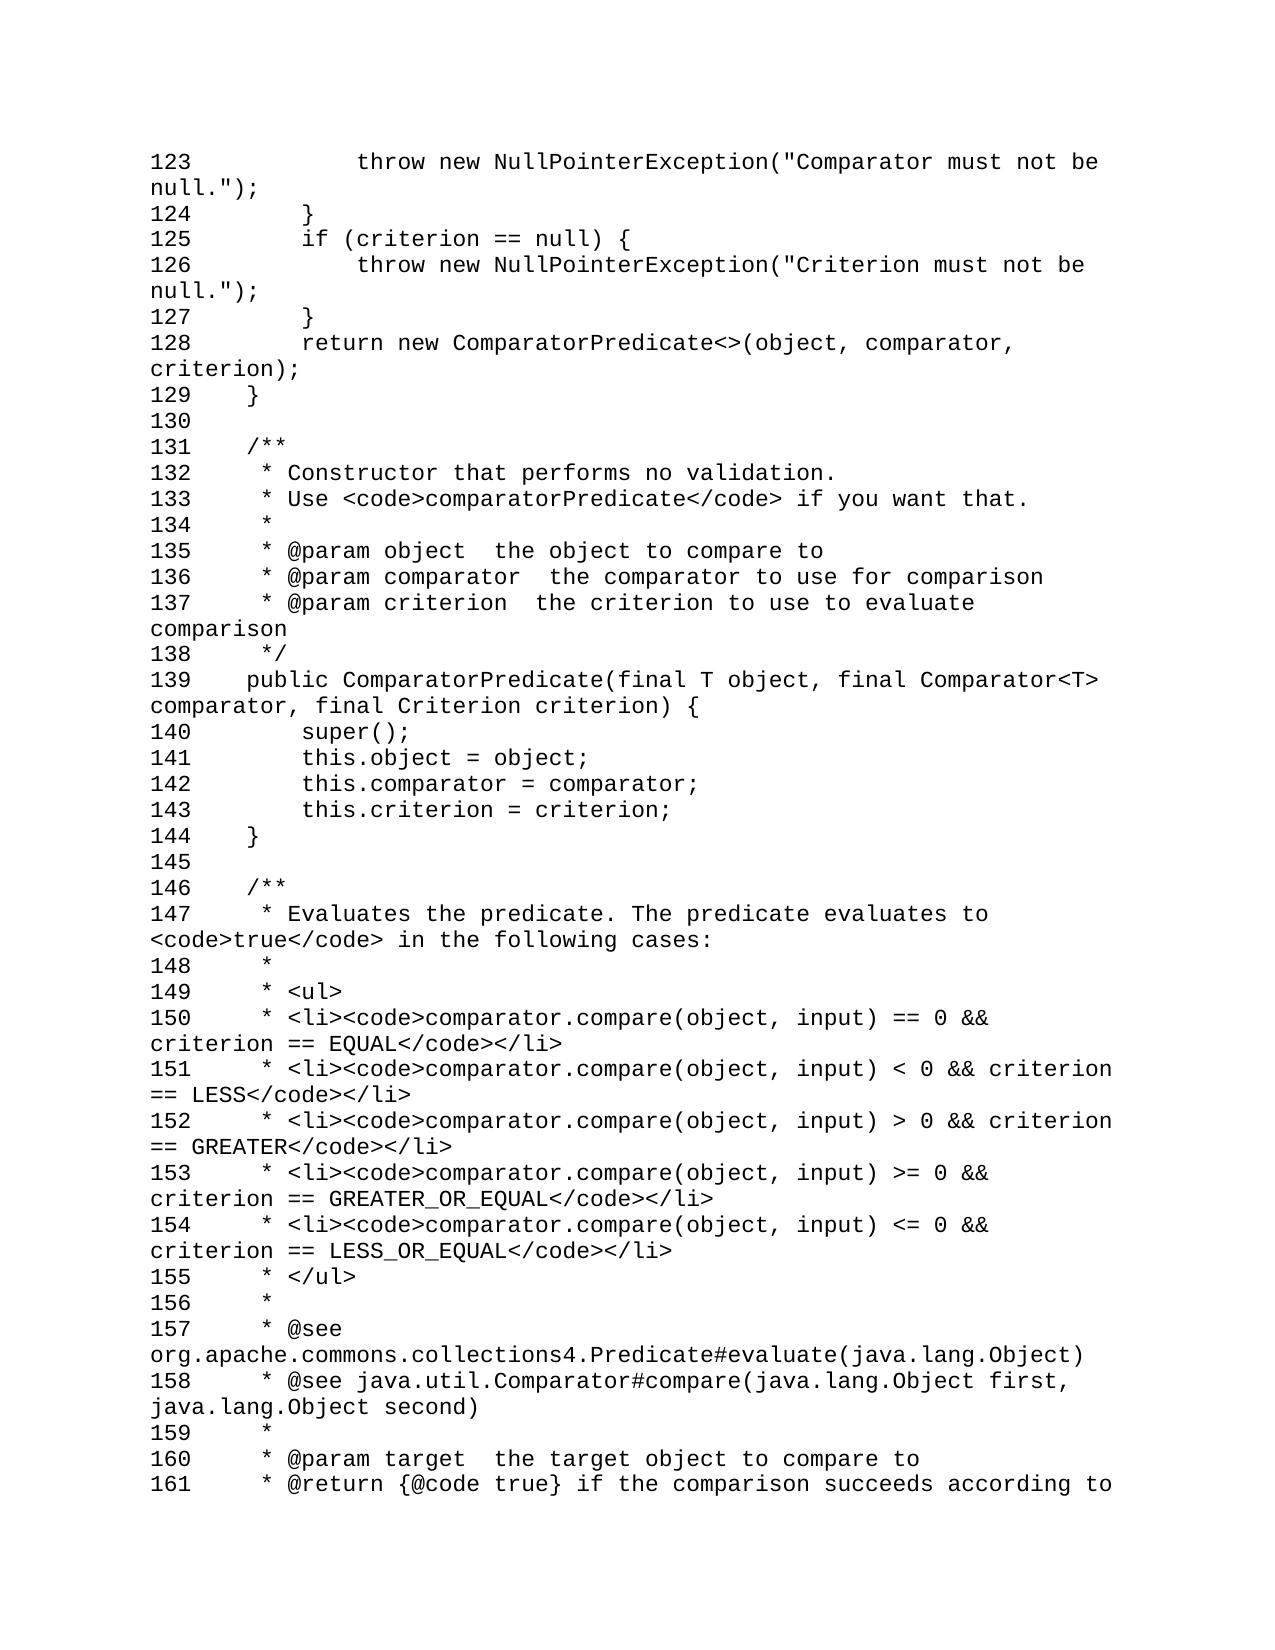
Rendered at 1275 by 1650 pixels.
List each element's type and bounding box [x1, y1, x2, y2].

text [150, 150, 1125, 1499]
